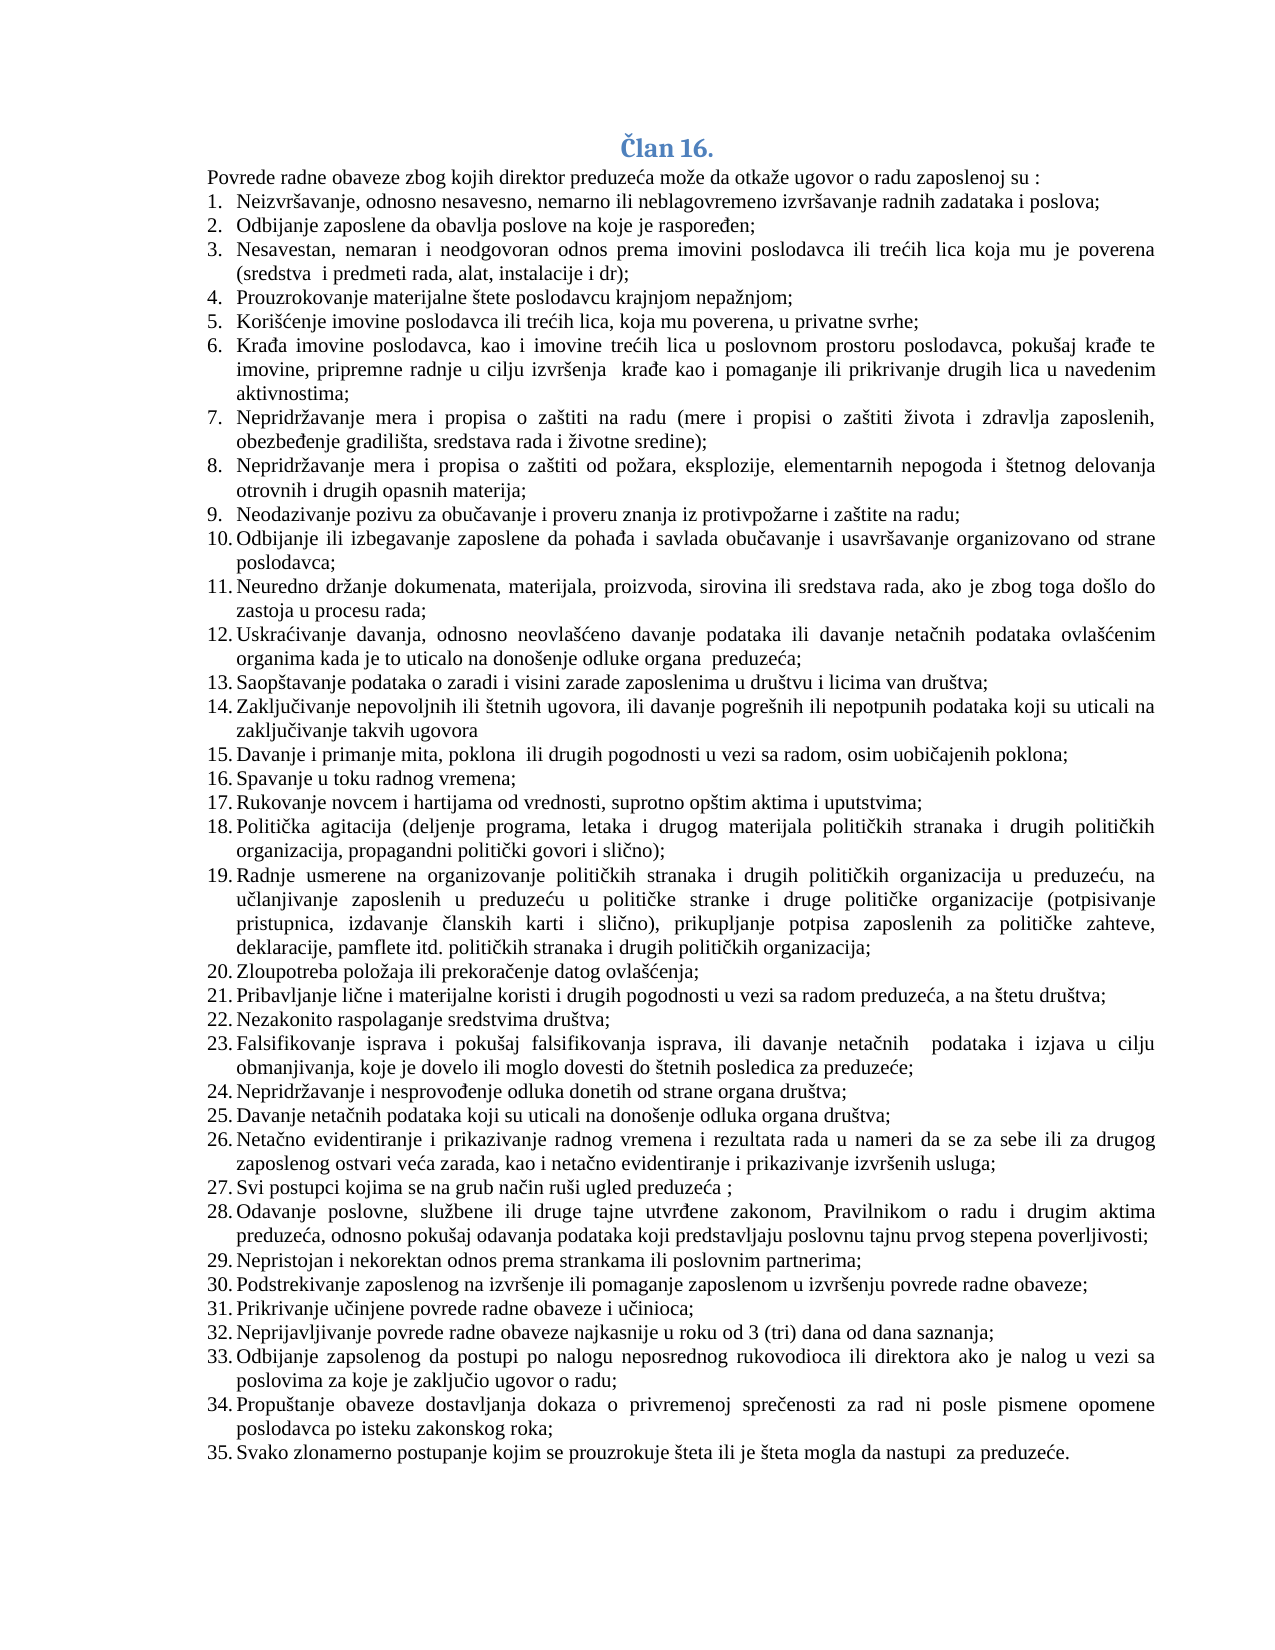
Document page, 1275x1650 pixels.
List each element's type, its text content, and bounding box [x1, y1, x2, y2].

list Radnje usmerene na organizovanje političkih stranaka i drugih političkih organizacija u preduzeću, na učlanjivanje zaposlenih u preduzeću u političke stranke i druge političke organizacije (potpisivanje pristupnica, izdavanje članskih karti i slično), prikupljanje potpisa zaposlenih za političke zahteve, deklaracije, pamflete itd. političkih stranaka i drugih političkih organizacija; [207, 862, 1157, 959]
list Rukovanje novcem i hartijama od vrednosti, suprotno opštim aktima i uputstvima; [207, 790, 1157, 814]
list Nepridržavanje mera i propisa o zaštiti od požara, eksplozije, elementarnih nepogoda i štetnog delovanja otrovnih i drugih opasnih materija; [207, 453, 1157, 502]
list Uskraćivanje davanja, odnosno neovlašćeno davanje podataka ili davanje netačnih podataka ovlašćenim organima kada je to uticalo na donošenje odluke organa preduzeća; [207, 622, 1157, 670]
list Neodazivanje pozivu za obučavanje i proveru znanja iz protivpožarne i zaštite na radu; [207, 502, 1157, 526]
list Odbijanje zapsolenog da postupi po nalogu neposrednog rukovodioca ili direktora ako je nalog u vezi sa poslovima za koje je zaključio ugovor o radu; [207, 1344, 1157, 1392]
list Neizvršavanje, odnosno nesavesno, nemarno ili neblagovremeno izvršavanje radnih zadataka i poslova; [207, 189, 1157, 213]
list Politička agitacija (deljenje programa, letaka i drugog materijala političkih stranaka i drugih političkih organizacija, propagandni politički govori i slično); [207, 814, 1157, 862]
list Spavanje u toku radnog vremena; [207, 766, 1157, 790]
list Nepridržavanje mera i propisa o zaštiti na radu (mere i propisi o zaštiti života i zdravlja zaposlenih, obezbeđenje gradilišta, sredstava rada i životne sredine); [207, 405, 1157, 453]
list Korišćenje imovine poslodavca ili trećih lica, koja mu poverena, u privatne svrhe; [207, 309, 1157, 333]
list Nepristojan i nekorektan odnos prema strankama ili poslovnim partnerima; [207, 1247, 1157, 1272]
list Prikrivanje učinjene povrede radne obaveze i učinioca; [207, 1296, 1157, 1320]
list Netačno evidentiranje i prikazivanje radnog vremena i rezultata rada u nameri da se za sebe ili za drugog zaposlenog ostvari veća zarada, kao i netačno evidentiranje i prikazivanje izvršenih usluga; [207, 1127, 1157, 1175]
list Odbijanje ili izbegavanje zaposlene da pohađa i savlada obučavanje i usavršavanje organizovano od strane poslodavca; [207, 526, 1157, 574]
list Neuredno držanje dokumenata, materijala, proizvoda, sirovina ili sredstava rada, ako je zbog toga došlo do zastoja u procesu rada; [207, 574, 1157, 622]
list Podstrekivanje zaposlenog na izvršenje ili pomaganje zaposlenom u izvršenju povrede radne obaveze; [207, 1272, 1157, 1296]
list Svako zlonamerno postupanje kojim se prouzrokuje šteta ili je šteta mogla da nastupi za preduzeće. [207, 1440, 1157, 1464]
list Davanje i primanje mita, poklona ili drugih pogodnosti u vezi sa radom, osim uobičajenih poklona; [207, 742, 1157, 766]
list Saopštavanje podataka o zaradi i visini zarade zaposlenima u društvu i licima van društva; [207, 670, 1157, 694]
list Zaključivanje nepovoljnih ili štetnih ugovora, ili davanje pogrešnih ili nepotpunih podataka koji su uticali na zaključivanje takvih ugovora [207, 694, 1157, 742]
text Povrede radne obaveze zbog kojih direktor preduzeća može da otkaže ugovor o radu zaposlenoj su : [177, 165, 1157, 189]
list Davanje netačnih podataka koji su uticali na donošenje odluka organa društva; [207, 1103, 1157, 1127]
list Pribavljanje lične i materijalne koristi i drugih pogodnosti u vezi sa radom preduzeća, a na štetu društva; [207, 983, 1157, 1007]
list Nezakonito raspolaganje sredstvima društva; [207, 1007, 1157, 1031]
list Nepridržavanje i nesprovođenje odluka donetih od strane organa društva; [207, 1079, 1157, 1103]
list Neprijavljivanje povrede radne obaveze najkasnije u roku od 3 (tri) dana od dana saznanja; [207, 1320, 1157, 1344]
list Falsifikovanje isprava i pokušaj falsifikovanja isprava, ili davanje netačnih podataka i izjava u cilju obmanjivanja, koje je dovelo ili moglo dovesti do štetnih posledica za preduzeće; [207, 1031, 1157, 1079]
list Krađa imovine poslodavca, kao i imovine trećih lica u poslovnom prostoru poslodavca, pokušaj krađe te imovine, pripremne radnje u cilju izvršenja krađe kao i pomaganje ili prikrivanje drugih lica u navedenim aktivnostima; [207, 333, 1157, 405]
subtitle Član 16. [177, 133, 1157, 165]
list Prouzrokovanje materijalne štete poslodavcu krajnjom nepažnjom; [207, 285, 1157, 309]
list Zloupotreba položaja ili prekoračenje datog ovlašćenja; [207, 959, 1157, 983]
list Propuštanje obaveze dostavljanja dokaza o privremenoj sprečenosti za rad ni posle pismene opomene poslodavca po isteku zakonskog roka; [207, 1392, 1157, 1440]
list Nesavestan, nemaran i neodgovoran odnos prema imovini poslodavca ili trećih lica koja mu je poverena (sredstva i predmeti rada, alat, instalacije i dr); [207, 237, 1157, 285]
list Odavanje poslovne, službene ili druge tajne utvrđene zakonom, Pravilnikom o radu i drugim aktima preduzeća, odnosno pokušaj odavanja podataka koji predstavljaju poslovnu tajnu prvog stepena poverljivosti; [207, 1199, 1157, 1247]
list Svi postupci kojima se na grub način ruši ugled preduzeća ; [207, 1175, 1157, 1199]
list Odbijanje zaposlene da obavlja poslove na koje je raspoređen; [207, 213, 1157, 237]
